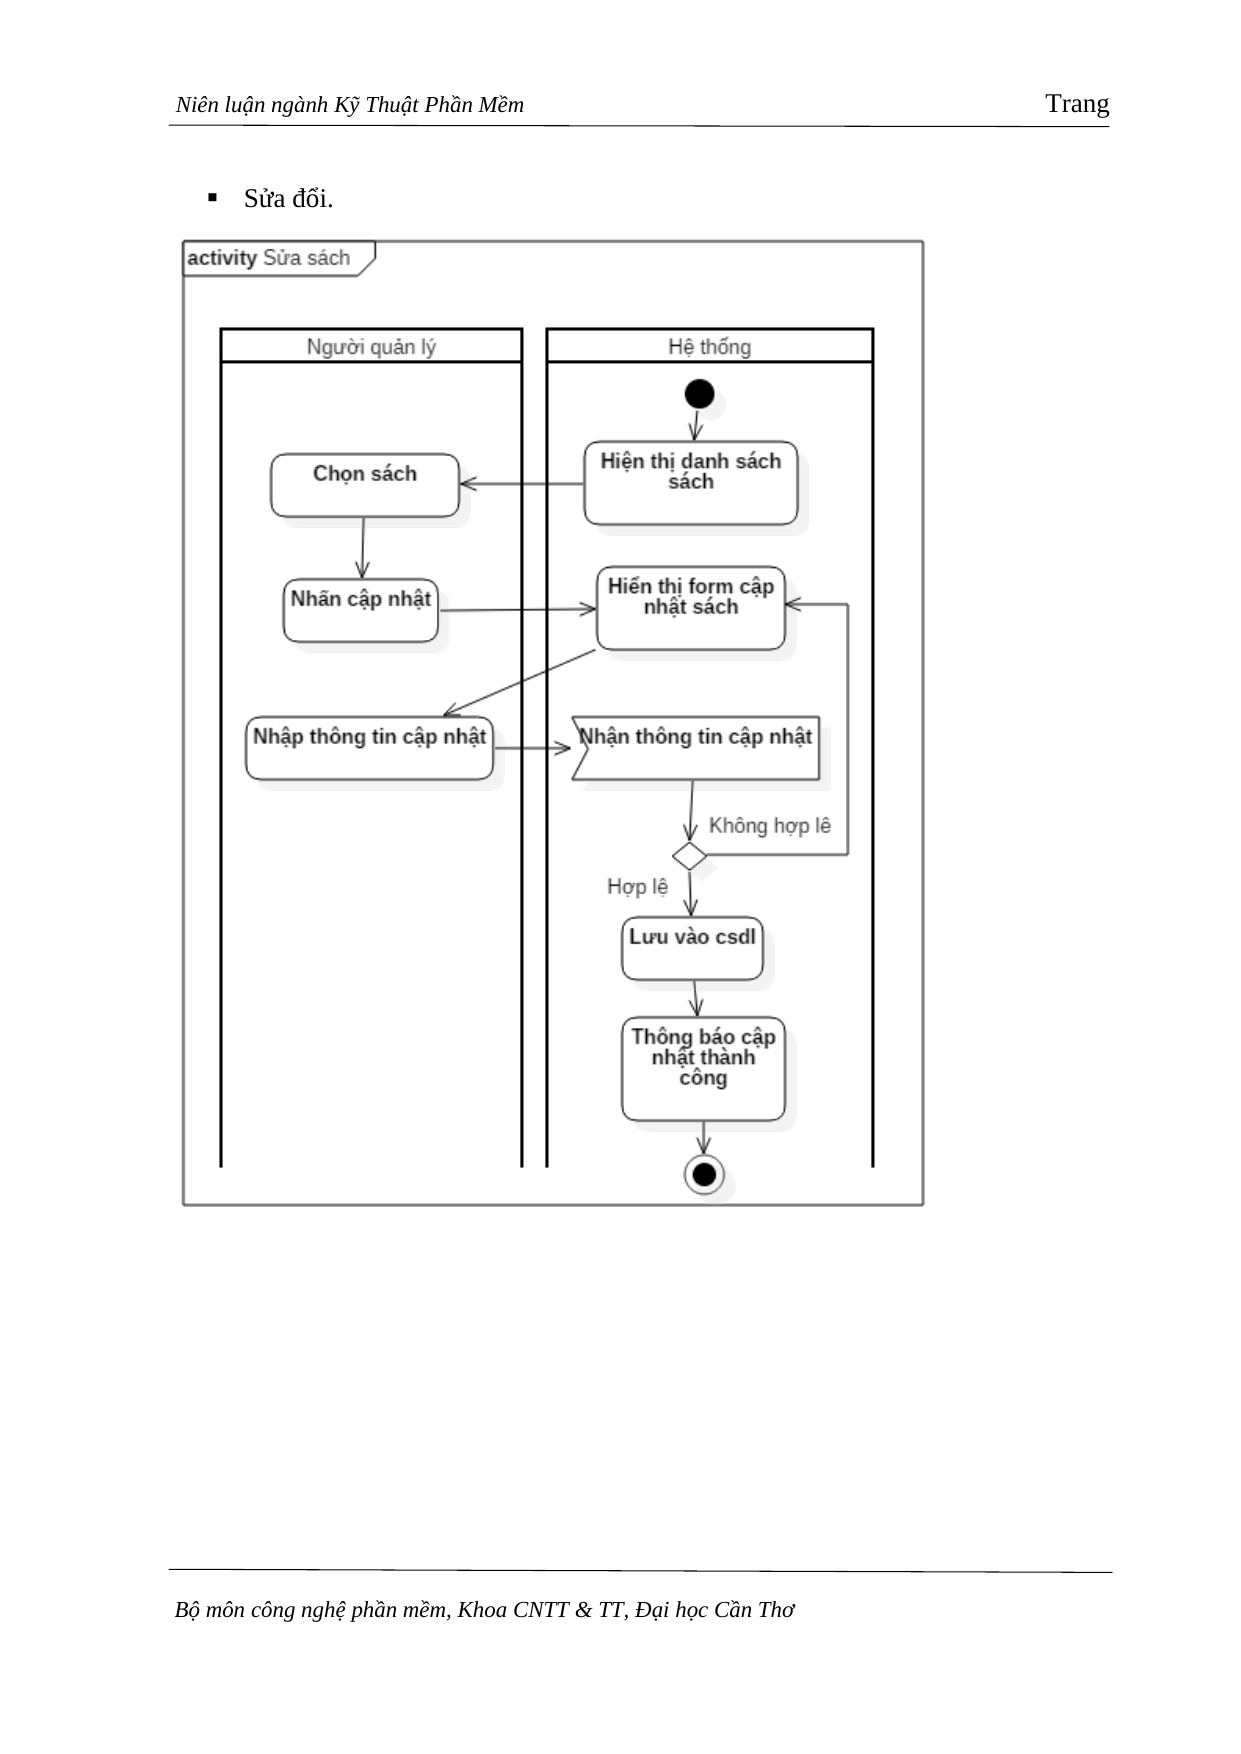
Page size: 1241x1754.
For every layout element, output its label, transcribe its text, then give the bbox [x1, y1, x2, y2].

picture [168, 226, 986, 1268]
list Sửa đổi. [206, 182, 1115, 214]
